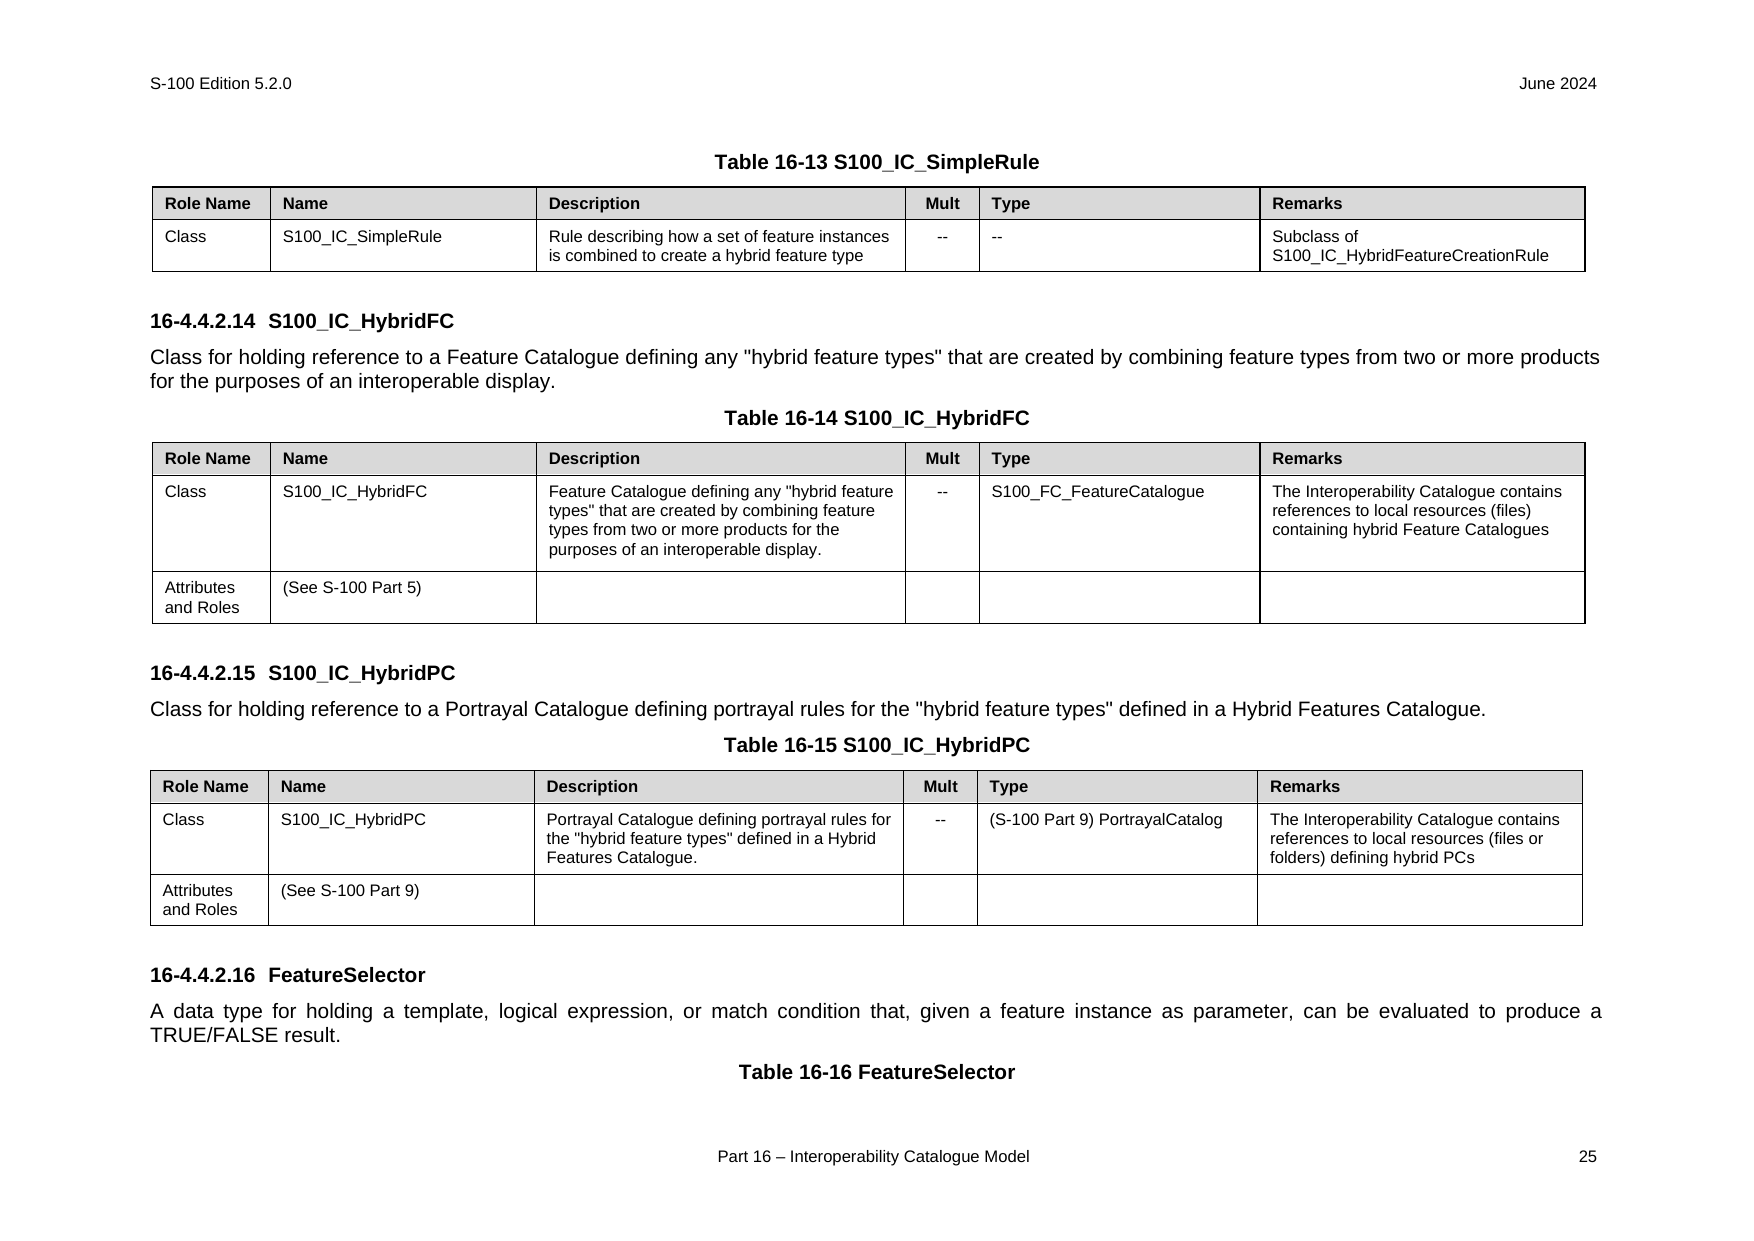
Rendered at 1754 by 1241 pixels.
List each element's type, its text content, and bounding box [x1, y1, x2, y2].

subtitle S100_IC_HybridFC [150, 308, 1604, 332]
table_cell [537, 572, 905, 623]
table_header Type [980, 443, 1259, 474]
table_cell Attributes and Roles [151, 875, 268, 925]
table_cell Portrayal Catalogue defining portrayal rules for the "hybrid feature types" defined in a Hybrid Features Catalogue. [535, 804, 903, 873]
table_cell -- [904, 804, 977, 873]
table_cell Class [151, 804, 268, 873]
subtitle FeatureSelector [150, 963, 1604, 987]
table_cell The Interoperability Catalogue contains references to local resources (files) containing hybrid Feature Catalogues [1261, 476, 1584, 571]
table_header Remarks [1261, 188, 1584, 219]
table_header Description [537, 188, 905, 219]
table_header Name [269, 771, 534, 802]
table_cell (See S-100 Part 9) [269, 875, 534, 925]
table_header Role Name [153, 188, 270, 219]
table_cell -- [980, 220, 1259, 271]
table_header Type [978, 771, 1257, 802]
table_cell Class [153, 476, 270, 571]
table_cell S100_IC_HybridFC [271, 476, 536, 571]
text Class for holding reference to a Feature Catalogue defining any "hybrid feature types" that are created by combining feature types from two or more products for the purposes of an interoperable display. [150, 345, 1604, 393]
table_cell [904, 875, 977, 925]
table_header Mult [906, 443, 979, 474]
table_cell Feature Catalogue defining any "hybrid feature types" that are created by combining feature types from two or more products for the purposes of an interoperable display. [537, 476, 905, 571]
table_cell [535, 875, 903, 925]
text A data type for holding a template, logical expression, or match condition that, given a feature instance as parameter, can be evaluated to produce a TRUE/FALSE result. [150, 999, 1604, 1047]
table_cell [906, 572, 979, 623]
table_header Remarks [1261, 443, 1584, 474]
table_cell [1258, 875, 1582, 925]
text Table 16-13 S100_IC_SimpleRule [150, 150, 1604, 174]
table_header Mult [906, 188, 979, 219]
table_cell -- [906, 220, 979, 271]
table_header Mult [904, 771, 977, 802]
table_cell Rule describing how a set of feature instances is combined to create a hybrid feature type [537, 220, 905, 271]
table_cell Attributes and Roles [153, 572, 270, 623]
table_cell S100_IC_HybridPC [269, 804, 534, 873]
text Table 16-14 S100_IC_HybridFC [150, 405, 1604, 429]
subtitle S100_IC_HybridPC [150, 660, 1604, 684]
table_cell The Interoperability Catalogue contains references to local resources (files or folders) defining hybrid PCs [1258, 804, 1582, 873]
table_header Description [535, 771, 903, 802]
text Class for holding reference to a Portrayal Catalogue defining portrayal rules for the "hybrid feature types" defined in a Hybrid Features Catalogue. [150, 697, 1604, 721]
table_cell S100_IC_SimpleRule [271, 220, 536, 271]
table_header Name [271, 188, 536, 219]
table_cell [980, 572, 1259, 623]
table_header Name [271, 443, 536, 474]
table_cell [978, 875, 1257, 925]
table_cell (See S-100 Part 5) [271, 572, 536, 623]
table_header Description [537, 443, 905, 474]
table_cell [1261, 572, 1584, 623]
table_cell -- [906, 476, 979, 571]
text Table 16-16 FeatureSelector [150, 1060, 1604, 1084]
table_cell (S-100 Part 9) PortrayalCatalog [978, 804, 1257, 873]
table_cell Class [153, 220, 270, 271]
table_header Type [980, 188, 1259, 219]
table_header Role Name [153, 443, 270, 474]
table_cell S100_FC_FeatureCatalogue [980, 476, 1259, 571]
table_header Role Name [151, 771, 268, 802]
table_cell Subclass of S100_IC_HybridFeatureCreationRule [1261, 220, 1584, 271]
table_header Remarks [1258, 771, 1582, 802]
text Table 16-15 S100_IC_HybridPC [150, 733, 1604, 757]
